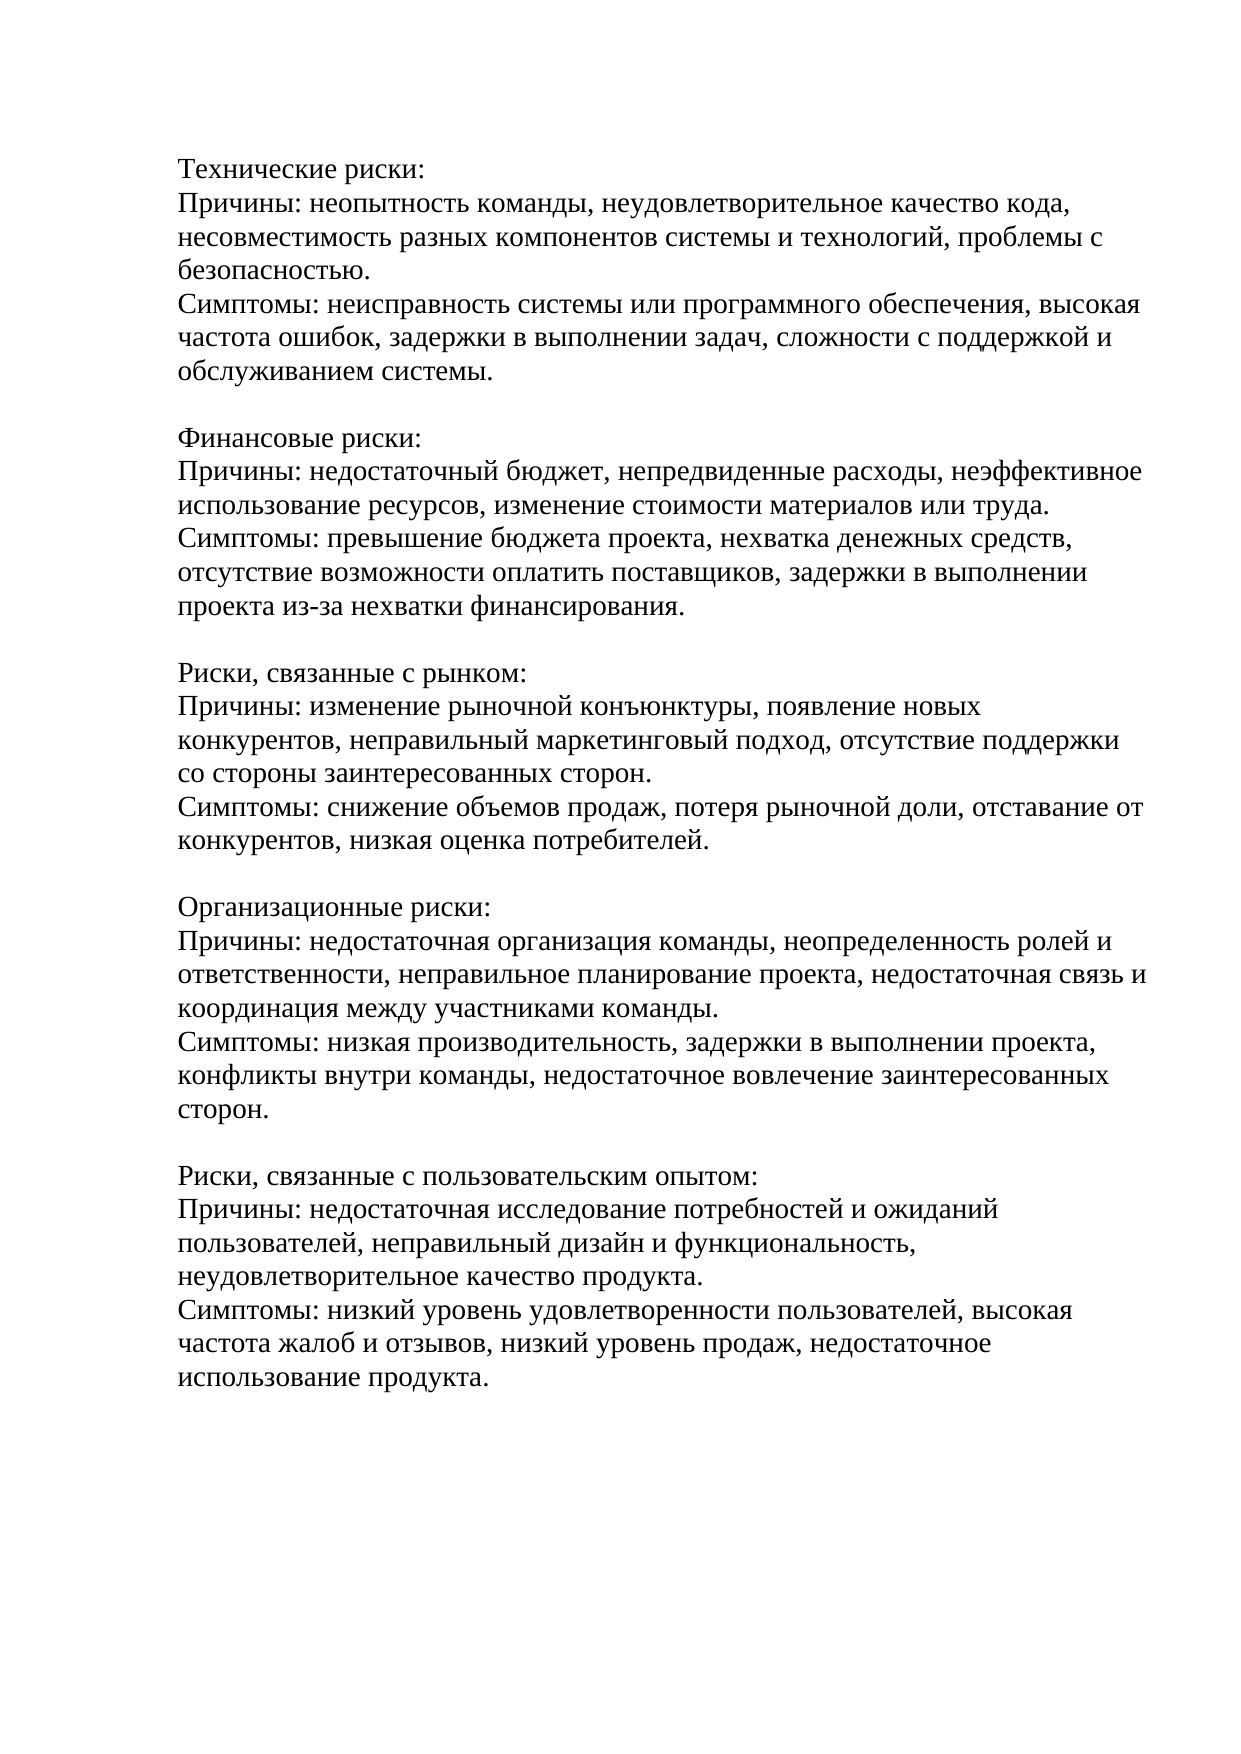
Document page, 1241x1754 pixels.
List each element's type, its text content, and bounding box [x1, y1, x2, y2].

text Риски, связанные с пользовательским опытом: [177, 1158, 1152, 1191]
text Причины: изменение рыночной конъюнктуры, появление новых конкурентов, неправильный маркетинговый подход, отсутствие поддержки со стороны заинтересованных сторон. [177, 688, 1152, 789]
text Причины: недостаточный бюджет, непредвиденные расходы, неэффективное использование ресурсов, изменение стоимости материалов или труда. [177, 453, 1152, 521]
text Причины: недостаточная исследование потребностей и ожиданий пользователей, неправильный дизайн и функциональность, неудовлетворительное качество продукта. [177, 1191, 1152, 1292]
text Симптомы: превышение бюджета проекта, нехватка денежных средств, отсутствие возможности оплатить поставщиков, задержки в выполнении проекта из-за нехватки финансирования. [177, 521, 1152, 621]
text Симптомы: низкий уровень удовлетворенности пользователей, высокая частота жалоб и отзывов, низкий уровень продаж, недостаточное использование продукта. [177, 1292, 1152, 1393]
text Симптомы: низкая производительность, задержки в выполнении проекта, конфликты внутри команды, недостаточное вовлечение заинтересованных сторон. [177, 1024, 1152, 1124]
text Симптомы: неисправность системы или программного обеспечения, высокая частота ошибок, задержки в выполнении задач, сложности с поддержкой и обслуживанием системы. [177, 286, 1152, 386]
text Причины: недостаточная организация команды, неопределенность ролей и ответственности, неправильное планирование проекта, недостаточная связь и координация между участниками команды. [177, 923, 1152, 1024]
text Финансовые риски: [177, 420, 1152, 453]
text Организационные риски: [177, 889, 1152, 923]
text Причины: неопытность команды, неудовлетворительное качество кода, несовместимость разных компонентов системы и технологий, проблемы с безопасностью. [177, 185, 1152, 286]
text Технические риски: [177, 152, 1152, 185]
text Симптомы: снижение объемов продаж, потеря рыночной доли, отставание от конкурентов, низкая оценка потребителей. [177, 789, 1152, 856]
text Риски, связанные с рынком: [177, 655, 1152, 688]
